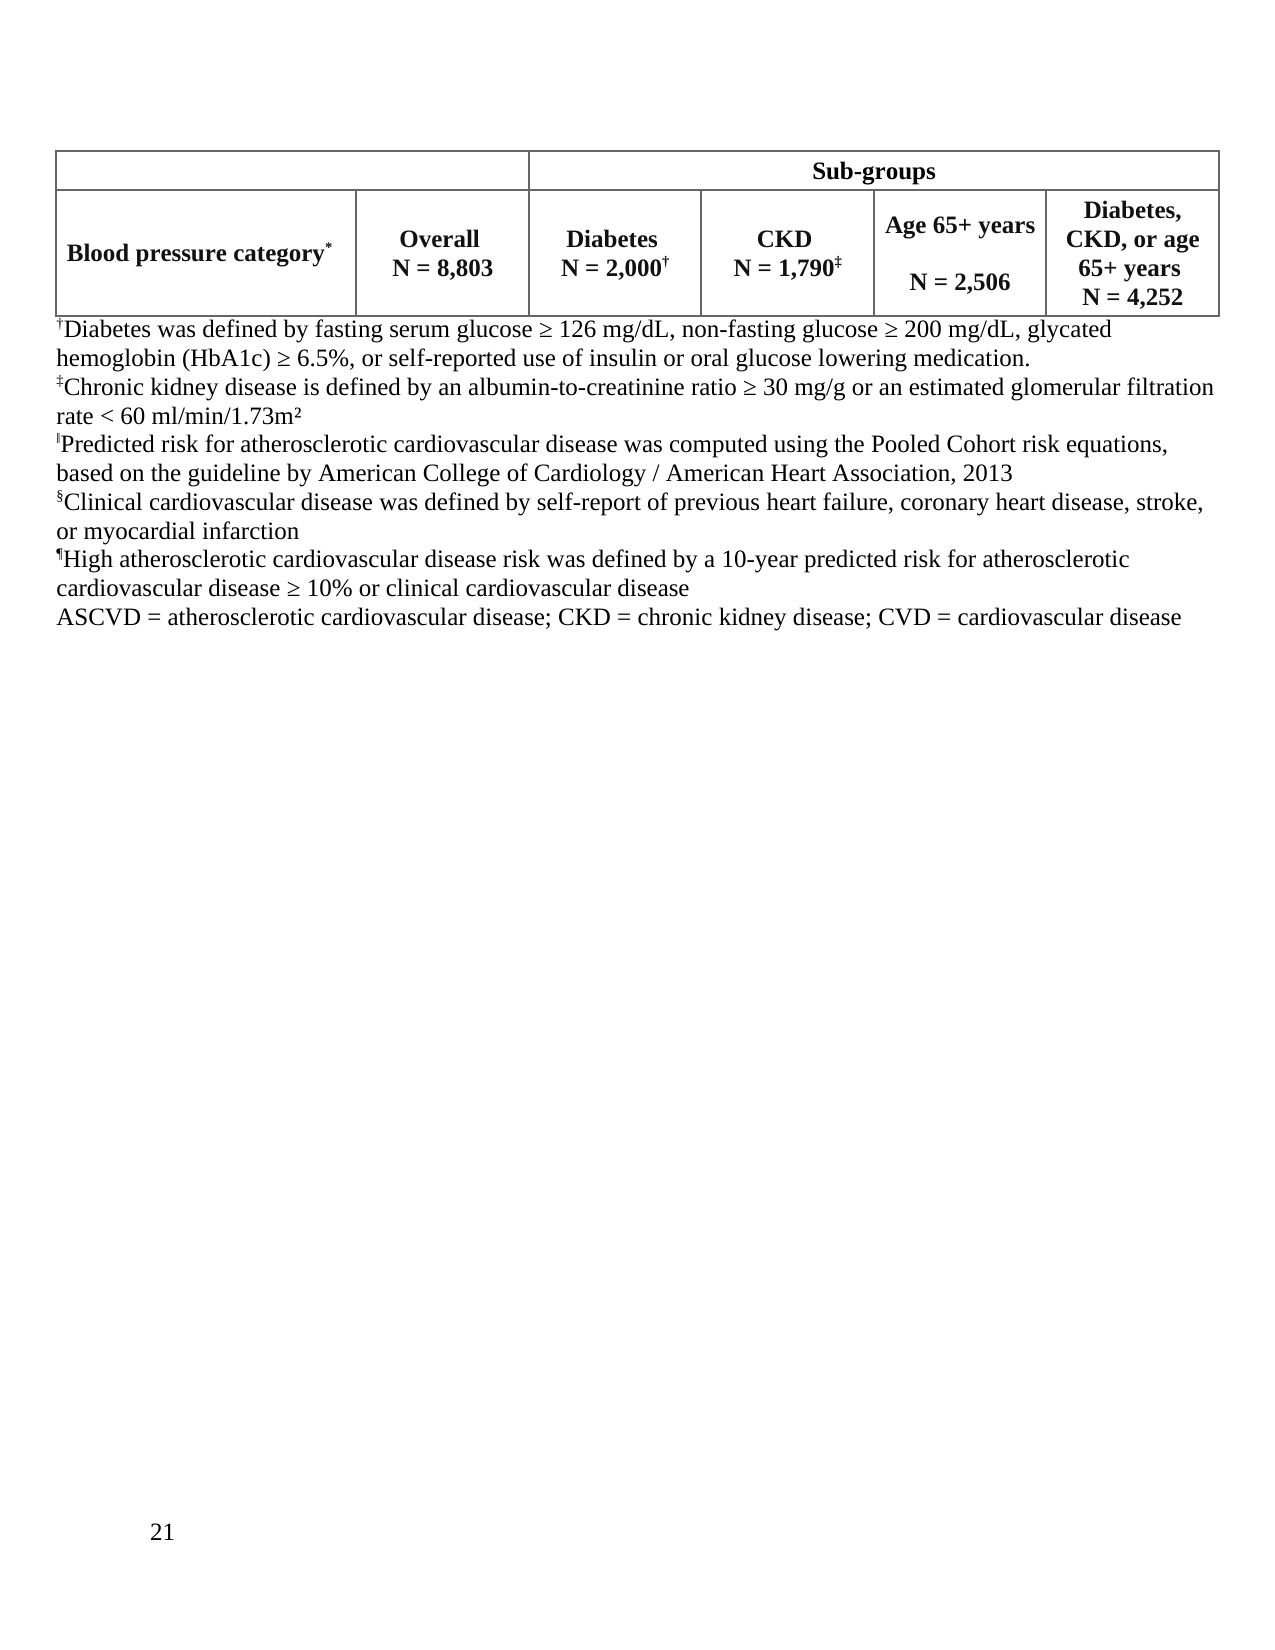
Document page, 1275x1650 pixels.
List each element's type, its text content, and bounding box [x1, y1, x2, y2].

table_cell Diabetes N = 2,000† [530, 191, 700, 314]
table_header [57, 152, 528, 189]
table_cell CKD N = 1,790‡ [702, 191, 873, 314]
table_cell Overall N = 8,803 [357, 191, 528, 314]
table_cell Diabetes, CKD, or age 65+ years N = 4,252 [1047, 191, 1218, 314]
table_cell ‖Predicted risk for atherosclerotic cardiovascular disease was computed using the Pooled Cohort risk equations, based on the guideline by American College of Cardiology / American Heart Association, 2013 [56, 430, 1219, 487]
table_cell Age 65+ years N = 2,506 [875, 191, 1045, 314]
table_cell ‡Chronic kidney disease is defined by an albumin-to-creatinine ratio ≥ 30 mg/g or an estimated glomerular filtration rate < 60 ml/min/1.73m² [56, 372, 1219, 429]
table_cell ¶High atherosclerotic cardiovascular disease risk was defined by a 10-year predicted risk for atherosclerotic cardiovascular disease ≥ 10% or clinical cardiovascular disease [56, 545, 1219, 602]
table_cell §Clinical cardiovascular disease was defined by self-report of previous heart failure, coronary heart disease, stroke, or myocardial infarction [56, 487, 1219, 544]
table_cell ASCVD = atherosclerotic cardiovascular disease; CKD = chronic kidney disease; CVD = cardiovascular disease [56, 602, 1219, 631]
table_cell Blood pressure category* [57, 191, 355, 314]
table_header Sub-groups [530, 152, 1218, 189]
table_cell †Diabetes was defined by fasting serum glucose ≥ 126 mg/dL, non-fasting glucose ≥ 200 mg/dL, glycated hemoglobin (HbA1c) ≥ 6.5%, or self-reported use of insulin or oral glucose lowering medication. [56, 317, 1219, 372]
